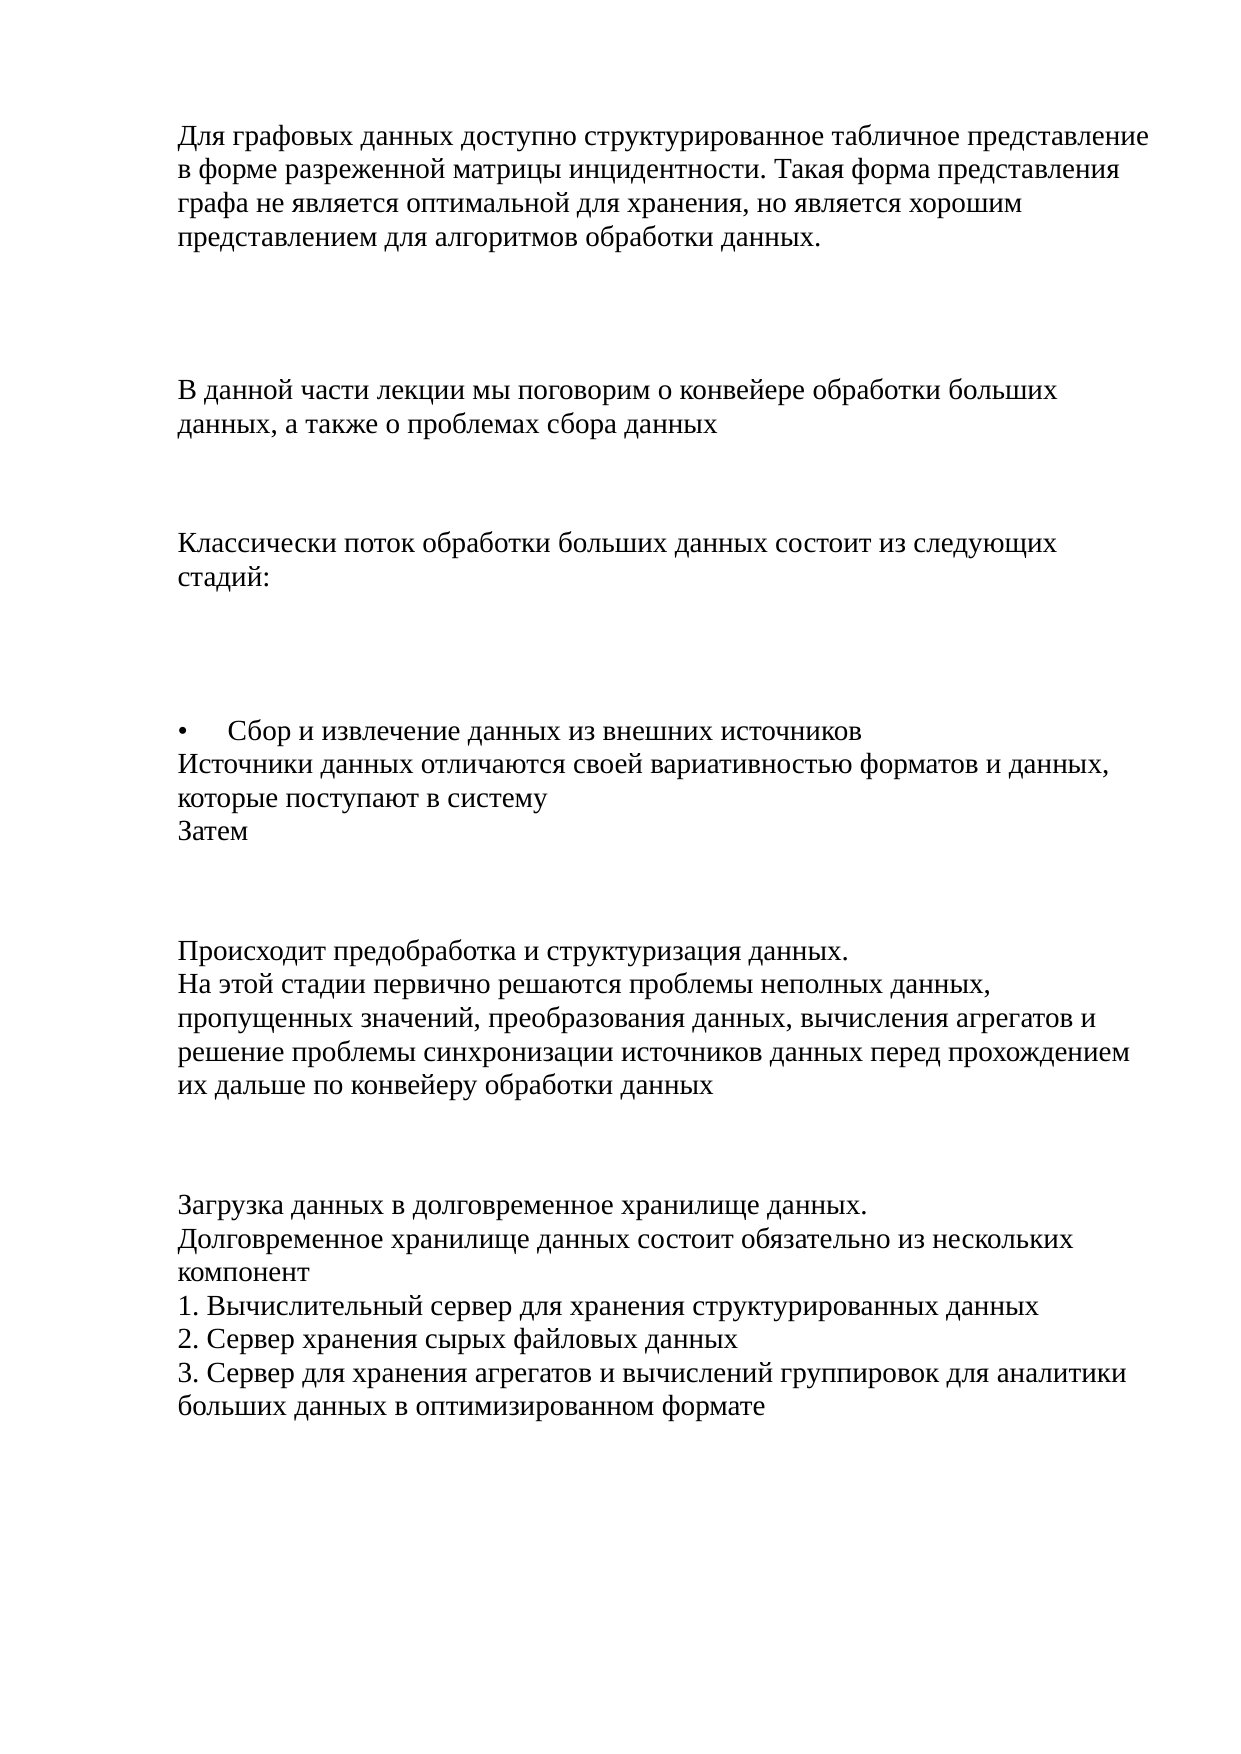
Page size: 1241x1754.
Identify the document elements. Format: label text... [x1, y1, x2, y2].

text 2. Сервер хранения сырых файловых данных 3. Сервер для хранения агрегатов и вычислений группировок для аналитики больших данных в оптимизированном формате [177, 1321, 1152, 1422]
text Происходит предобработка и структуризация данных. [177, 933, 1152, 967]
text Долговременное хранилище данных состоит обязательно из нескольких компонент 1. Вычислительный сервер для хранения структурированных данных [177, 1221, 1152, 1321]
text Затем [177, 813, 1152, 847]
text Загрузка данных в долговременное хранилище данных. [177, 1187, 1152, 1221]
text На этой стадии первично решаются проблемы неполных данных, пропущенных значений, преобразования данных, вычисления агрегатов и решение проблемы синхронизации источников данных перед прохождением их дальше по конвейеру обработки данных [177, 967, 1152, 1101]
text Источники данных отличаются своей вариативностью форматов и данных, которые поступают в систему [177, 746, 1152, 813]
text Классически поток обработки больших данных состоит из следующих стадий: [177, 526, 1152, 593]
text В данной части лекции мы поговорим о конвейере обработки больших данных, а также о проблемах сбора данных [177, 372, 1152, 439]
text Для графовых данных доступно структурированное табличное представление в форме разреженной матрицы инцидентности. Такая форма представления графа не является оптимальной для хранения, но является хорошим представлением для алгоритмов обработки данных. [177, 118, 1152, 252]
list Сбор и извлечение данных из внешних источников [177, 713, 1152, 746]
